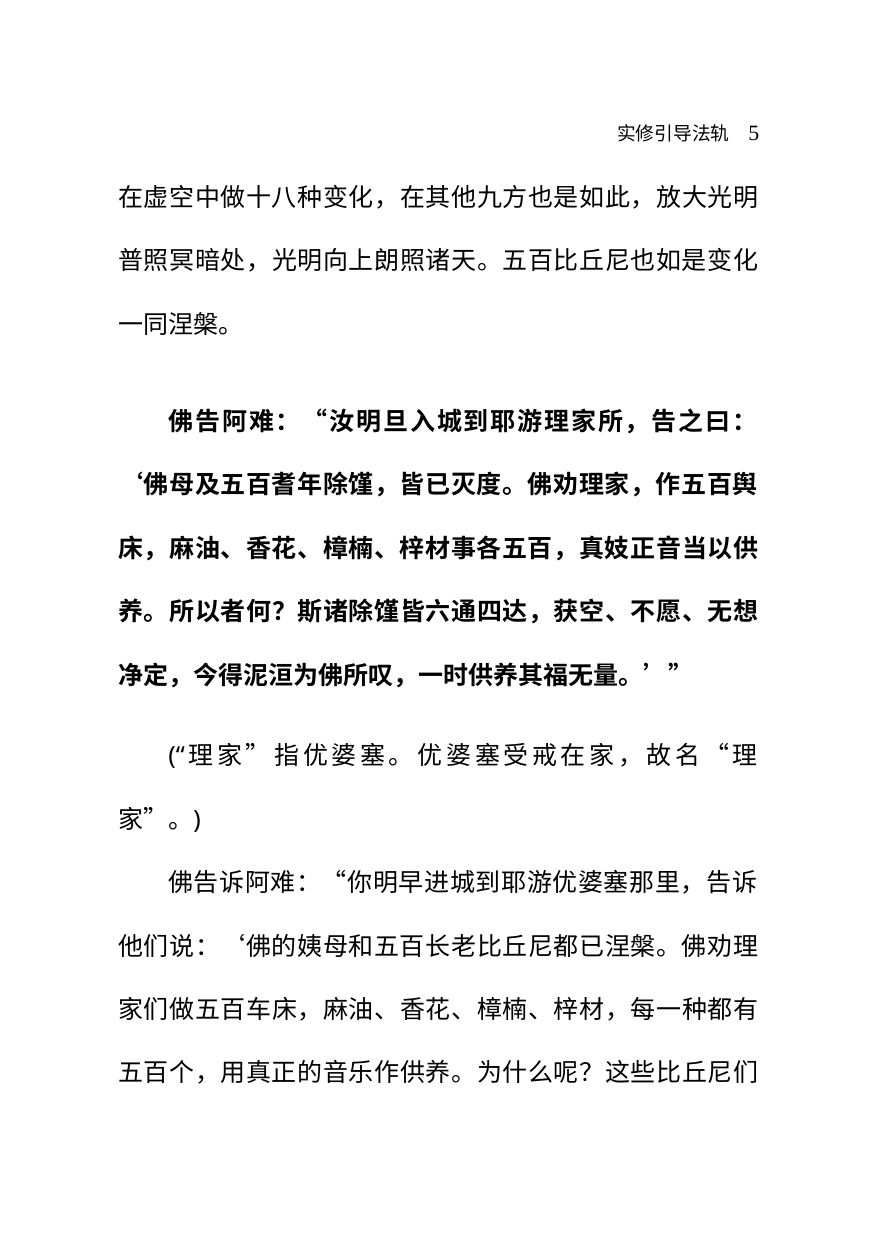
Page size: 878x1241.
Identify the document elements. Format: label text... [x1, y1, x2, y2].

text (“理家”指优婆塞。优婆塞受戒在家，故名“理家”。) [118, 736, 759, 835]
text 佛告阿难：“汝明旦入城到耶游理家所，告之曰：‘佛母及五百耆年除馑，皆已灭度。佛劝理家，作五百舆床，麻油、香花、樟楠、梓材事各五百，真妓正音当以供养。所以者何？斯诸除馑皆六通四达，获空、不愿、无想净定，今得泥洹为佛所叹，一时供养其福无量。’” [118, 402, 759, 692]
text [118, 863, 759, 1089]
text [118, 177, 759, 340]
